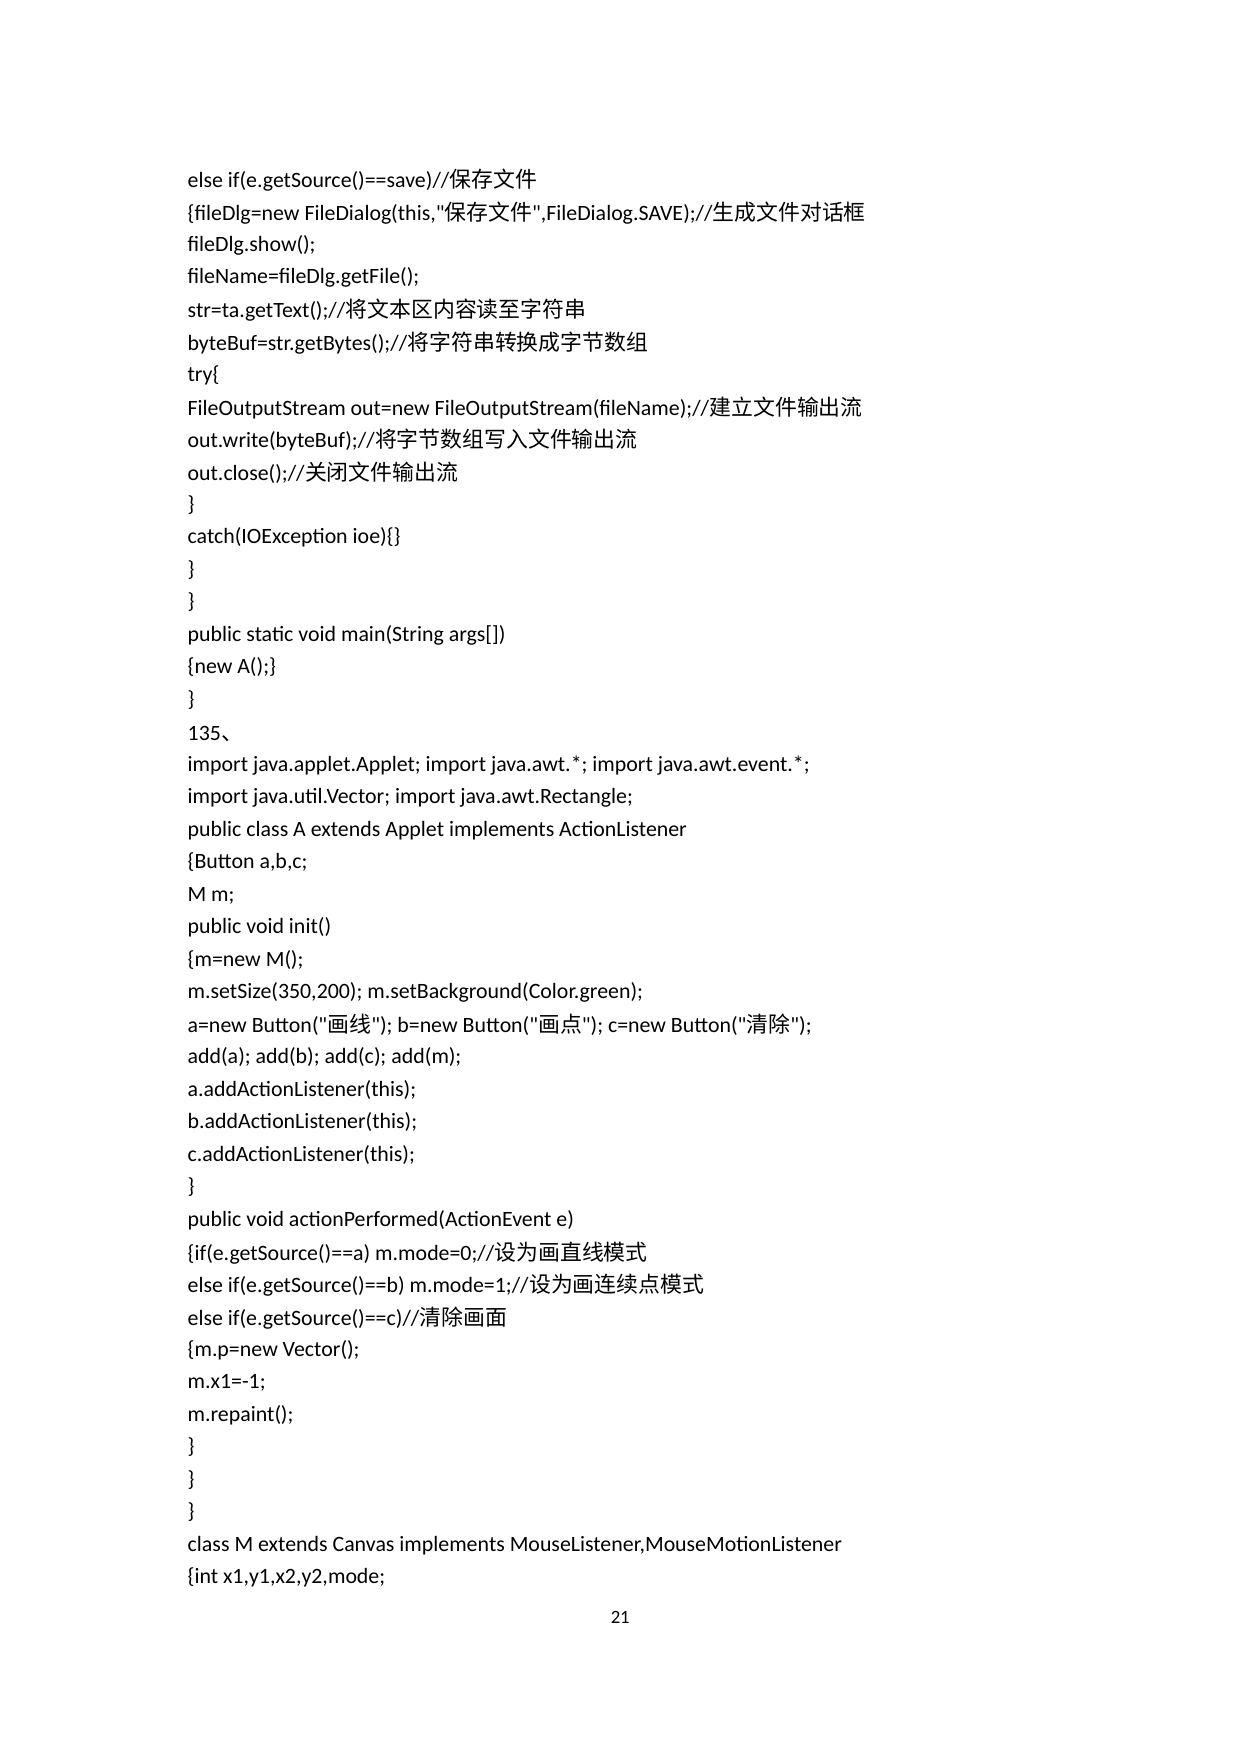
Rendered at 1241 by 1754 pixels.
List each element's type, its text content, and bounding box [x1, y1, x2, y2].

text {int x1,y1,x2,y2,mode; [187, 1559, 1053, 1592]
text add(a); add(b); add(c); add(m); [187, 1039, 1053, 1072]
text fileName=fileDlg.getFile(); [187, 259, 1053, 292]
text c.addActionListener(this); [187, 1137, 1053, 1169]
text M m; [187, 877, 1053, 909]
text import java.util.Vector; import java.awt.Rectangle; [187, 779, 1053, 812]
text } [187, 552, 1053, 584]
text try{ [187, 357, 1053, 389]
text } [187, 682, 1053, 714]
text m.x1=-1; [187, 1364, 1053, 1397]
text } [187, 1169, 1053, 1202]
text {m.p=new Vector(); [187, 1332, 1053, 1364]
text 135、 [187, 714, 1053, 747]
text {m=new M(); [187, 942, 1053, 974]
text public void actionPerformed(ActionEvent e) [187, 1202, 1053, 1234]
text out.write(byteBuf);//将字节数组写入文件输出流 [187, 422, 1053, 454]
text } [187, 1429, 1053, 1462]
text public static void main(String args[]) [187, 617, 1053, 649]
text b.addActionListener(this); [187, 1104, 1053, 1137]
text catch(IOException ioe){} [187, 519, 1053, 552]
text out.close();//关闭文件输出流 [187, 454, 1053, 487]
text else if(e.getSource()==b) m.mode=1;//设为画连续点模式 [187, 1267, 1053, 1299]
text import java.applet.Applet; import java.awt.*; import java.awt.event.*; [187, 747, 1053, 779]
text m.repaint(); [187, 1397, 1053, 1429]
text class M extends Canvas implements MouseListener,MouseMotionListener [187, 1527, 1053, 1559]
text byteBuf=str.getBytes();//将字符串转换成字节数组 [187, 324, 1053, 357]
text public void init() [187, 909, 1053, 942]
text } [187, 584, 1053, 617]
text else if(e.getSource()==save)//保存文件 [187, 162, 1053, 194]
text else if(e.getSource()==c)//清除画面 [187, 1299, 1053, 1332]
text {Button a,b,c; [187, 844, 1053, 877]
text str=ta.getText();//将文本区内容读至字符串 [187, 292, 1053, 324]
text a.addActionListener(this); [187, 1072, 1053, 1104]
text } [187, 1462, 1053, 1494]
text } [187, 1494, 1053, 1527]
text FileOutputStream out=new FileOutputStream(fileName);//建立文件输出流 [187, 389, 1053, 422]
text fileDlg.show(); [187, 227, 1053, 259]
text {if(e.getSource()==a) m.mode=0;//设为画直线模式 [187, 1234, 1053, 1267]
text m.setSize(350,200); m.setBackground(Color.green); [187, 974, 1053, 1007]
text public class A extends Applet implements ActionListener [187, 812, 1053, 844]
text {new A();} [187, 649, 1053, 682]
text } [187, 487, 1053, 519]
text {fileDlg=new FileDialog(this,"保存文件",FileDialog.SAVE);//生成文件对话框 [187, 194, 1053, 227]
text a=new Button("画线"); b=new Button("画点"); c=new Button("清除"); [187, 1007, 1053, 1039]
